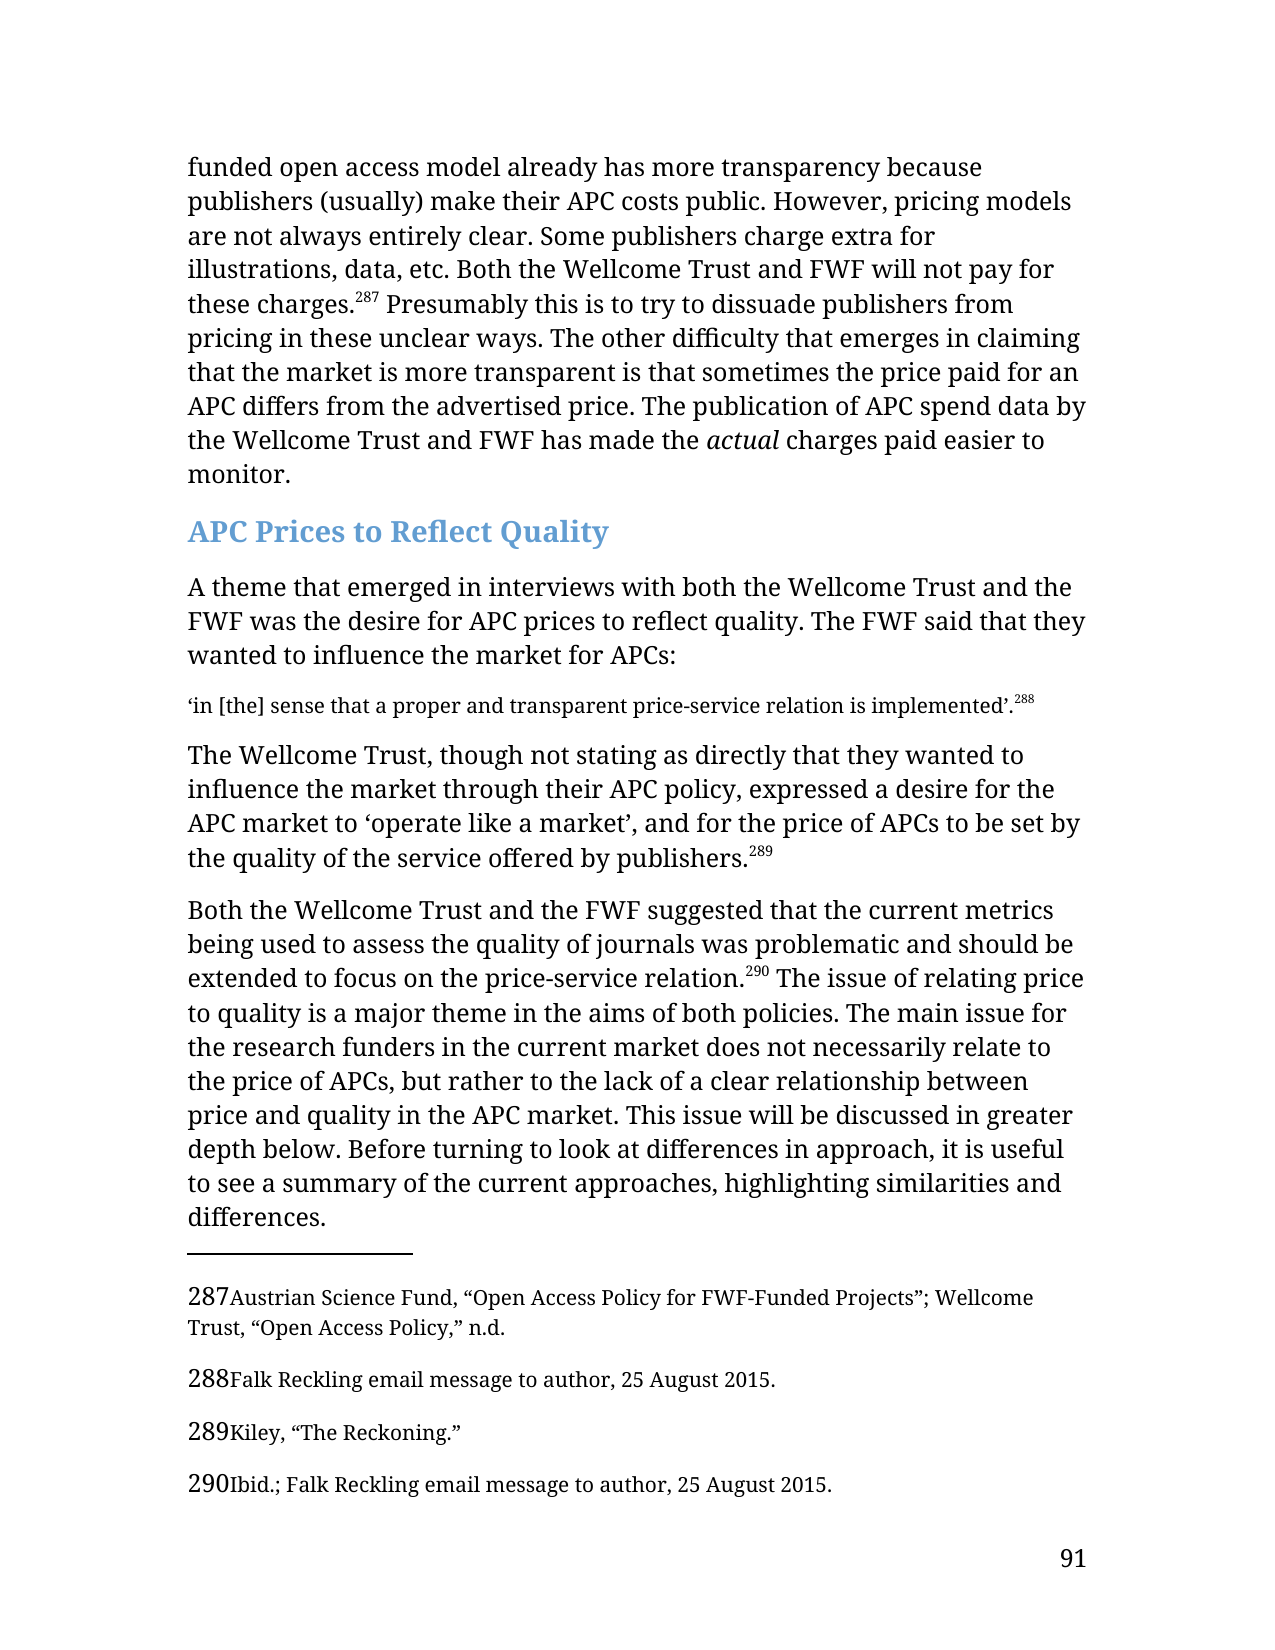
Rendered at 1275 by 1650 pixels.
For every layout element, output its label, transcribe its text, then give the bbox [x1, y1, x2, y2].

subtitle APC Prices to Reflect Quality [187, 511, 1087, 551]
text One of the major complaints about the subscription model of scholarly publishing is that costs were often not made publicly available. The APC funded open access model already has more transparency because publishers (usually) make their APC costs public. However, pricing models are not always entirely clear. Some publishers charge extra for illustrations, data, etc. Both the Wellcome Trust and FWF will not pay for these charges. Presumably this is to try to dissuade publishers from pricing in these unclear ways. The other difficulty that emerges in claiming that the market is more transparent is that sometimes the price paid for an APC differs from the advertised price. The publication of APC spend data by the Wellcome Trust and FWF has made the actual charges paid easier to monitor. [187, 150, 1087, 491]
text A theme that emerged in interviews with both the Wellcome Trust and the FWF was the desire for APC prices to reflect quality. The FWF said that they wanted to influence the market for APCs: [187, 570, 1087, 672]
text Both the Wellcome Trust and the FWF suggested that the current metrics being used to assess the quality of journals was problematic and should be extended to focus on the price-service relation. The issue of relating price to quality is a major theme in the aims of both policies. The main issue for the research funders in the current market does not necessarily relate to the price of APCs, but rather to the lack of a clear relationship between price and quality in the APC market. This issue will be discussed in greater depth below. Before turning to look at differences in approach, it is useful to see a summary of the current approaches, highlighting similarities and differences. [187, 893, 1087, 1234]
text The Wellcome Trust, though not stating as directly that they wanted to influence the market through their APC policy, expressed a desire for the APC market to ‘operate like a market’, and for the price of APCs to be set by the quality of the service offered by publishers. [187, 738, 1087, 874]
text ‘in [the] sense that a proper and transparent price-service relation is implemented’. [187, 691, 1087, 719]
